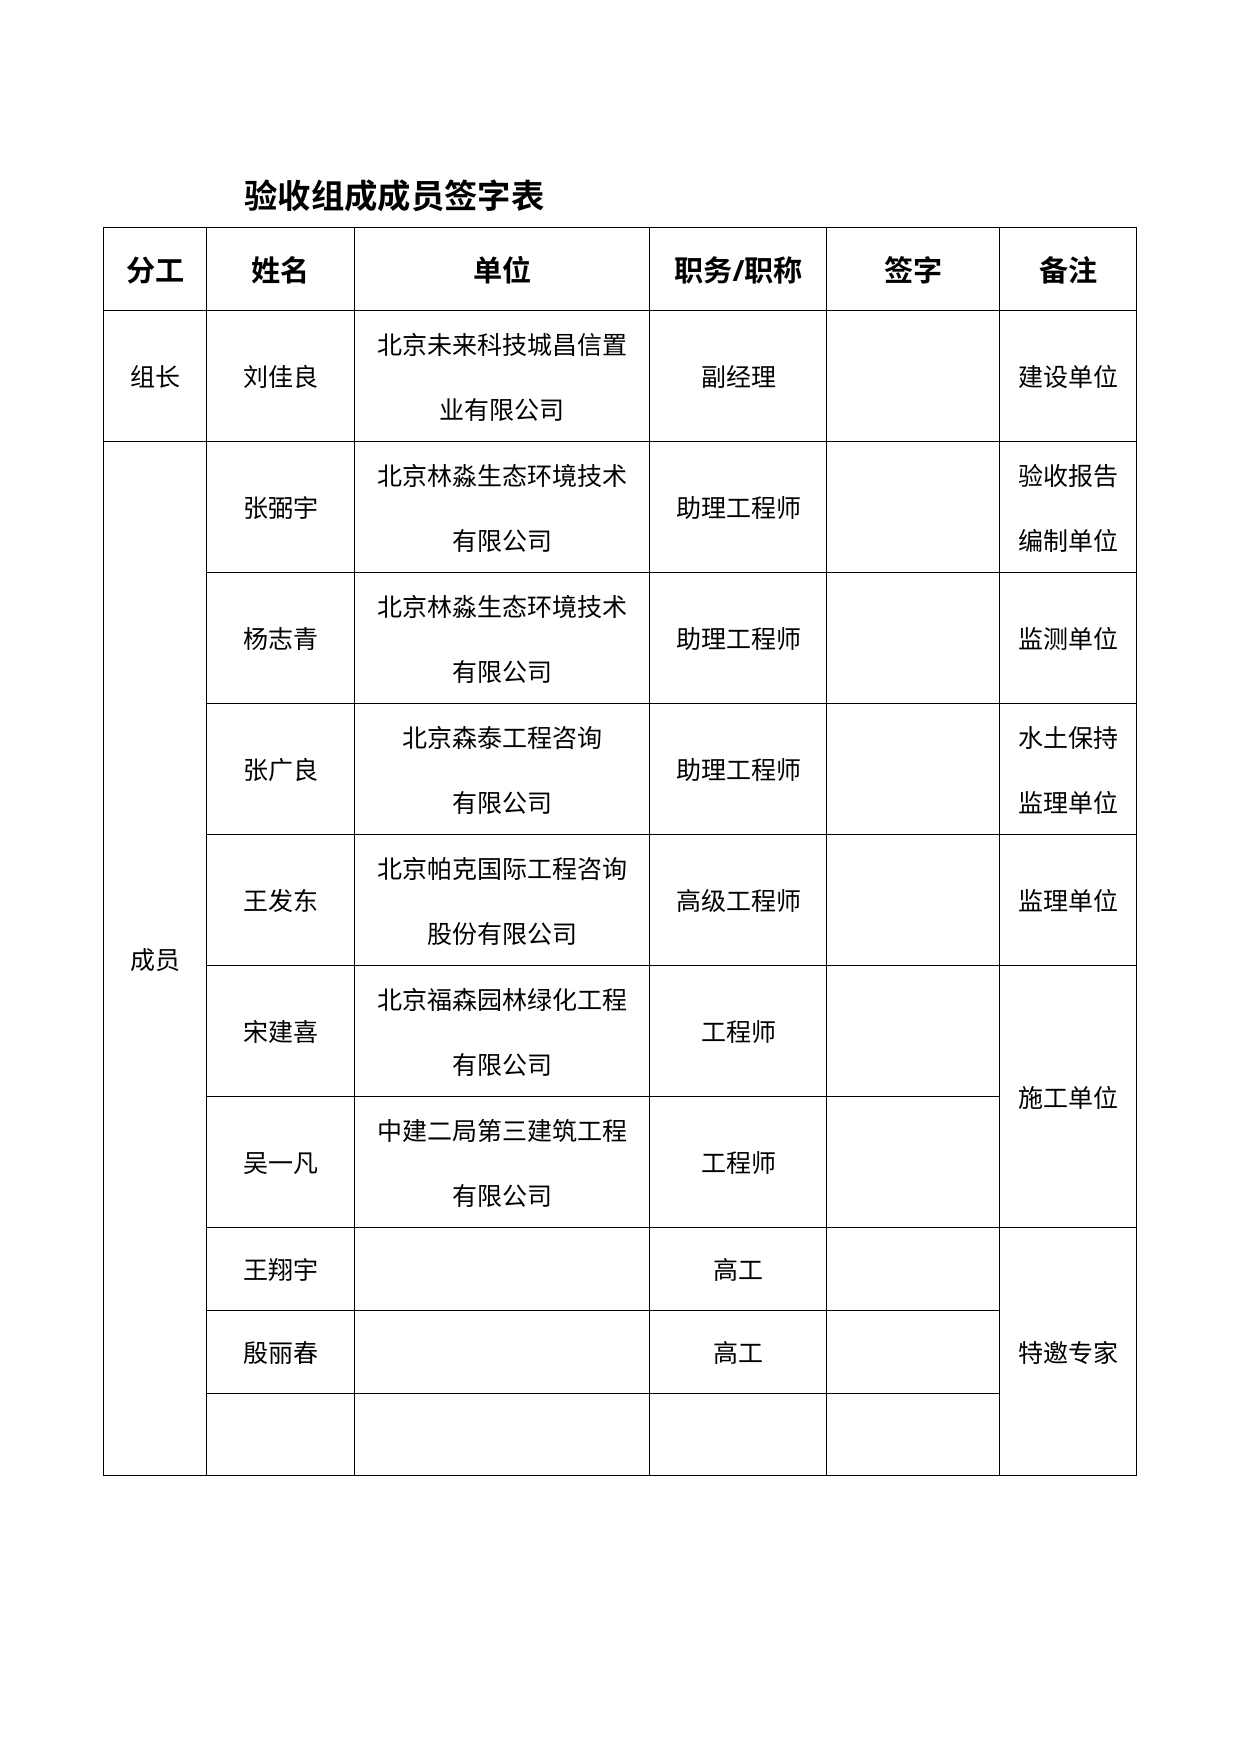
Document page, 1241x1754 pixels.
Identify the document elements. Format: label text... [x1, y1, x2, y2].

table_cell 北京福森园林绿化工程有限公司 [355, 966, 649, 1096]
table_cell 监测单位 [1000, 573, 1136, 703]
table_cell 特邀专家 [1000, 1228, 1136, 1475]
table_header 单位 [355, 228, 649, 310]
table_cell 北京帕克国际工程咨询股份有限公司 [355, 835, 649, 965]
table_cell [827, 311, 999, 441]
table_cell [827, 442, 999, 572]
table_cell 验收报告编制单位 [1000, 442, 1136, 572]
table_cell [355, 1311, 649, 1392]
table_cell 副经理 [650, 311, 826, 441]
table_cell [827, 1097, 999, 1227]
table_cell 王翔宇 [207, 1228, 354, 1310]
table_cell 高工 [650, 1228, 826, 1310]
table_cell 王发东 [207, 835, 354, 965]
table_cell 北京森泰工程咨询 有限公司 [355, 704, 649, 834]
table_cell [207, 1394, 354, 1475]
table_cell 杨志青 [207, 573, 354, 703]
table_header 职务/职称 [650, 228, 826, 310]
table_cell 北京未来科技城昌信置业有限公司 [355, 311, 649, 441]
table_header 分工 [104, 228, 206, 310]
table_cell [355, 1394, 649, 1475]
table_cell 建设单位 [1000, 311, 1136, 441]
table_cell 成员 [104, 442, 206, 1475]
table_cell 张广良 [207, 704, 354, 834]
table_cell 北京林淼生态环境技术有限公司 [355, 442, 649, 572]
table_header 备注 [1000, 228, 1136, 310]
table_cell 施工单位 [1000, 966, 1136, 1227]
table_cell 组长 [104, 311, 206, 441]
table_cell 助理工程师 [650, 442, 826, 572]
table_cell [355, 1228, 649, 1310]
table_cell [827, 1311, 999, 1392]
table_cell [650, 1394, 826, 1475]
table_cell [827, 1228, 999, 1310]
table_cell 宋建喜 [207, 966, 354, 1096]
table_cell 北京林淼生态环境技术有限公司 [355, 573, 649, 703]
table_cell [827, 1394, 999, 1475]
table_cell 助理工程师 [650, 573, 826, 703]
table_cell 监理单位 [1000, 835, 1136, 965]
table_cell 中建二局第三建筑工程有限公司 [355, 1097, 649, 1227]
table_cell 水土保持监理单位 [1000, 704, 1136, 834]
table_cell 高工 [650, 1311, 826, 1392]
table_cell [827, 835, 999, 965]
table_header 姓名 [207, 228, 354, 310]
table_cell 高级工程师 [650, 835, 826, 965]
table_header 签字 [827, 228, 999, 310]
table_cell 刘佳良 [207, 311, 354, 441]
table_cell [827, 573, 999, 703]
table_cell 殷丽春 [207, 1311, 354, 1392]
table_cell 张弼宇 [207, 442, 354, 572]
table_cell [827, 704, 999, 834]
table_cell 工程师 [650, 1097, 826, 1227]
table_cell 助理工程师 [650, 704, 826, 834]
table_cell [827, 966, 999, 1096]
table_cell 工程师 [650, 966, 826, 1096]
table_cell 吴一凡 [207, 1097, 354, 1227]
text 验收组成成员签字表 [177, 162, 1063, 227]
